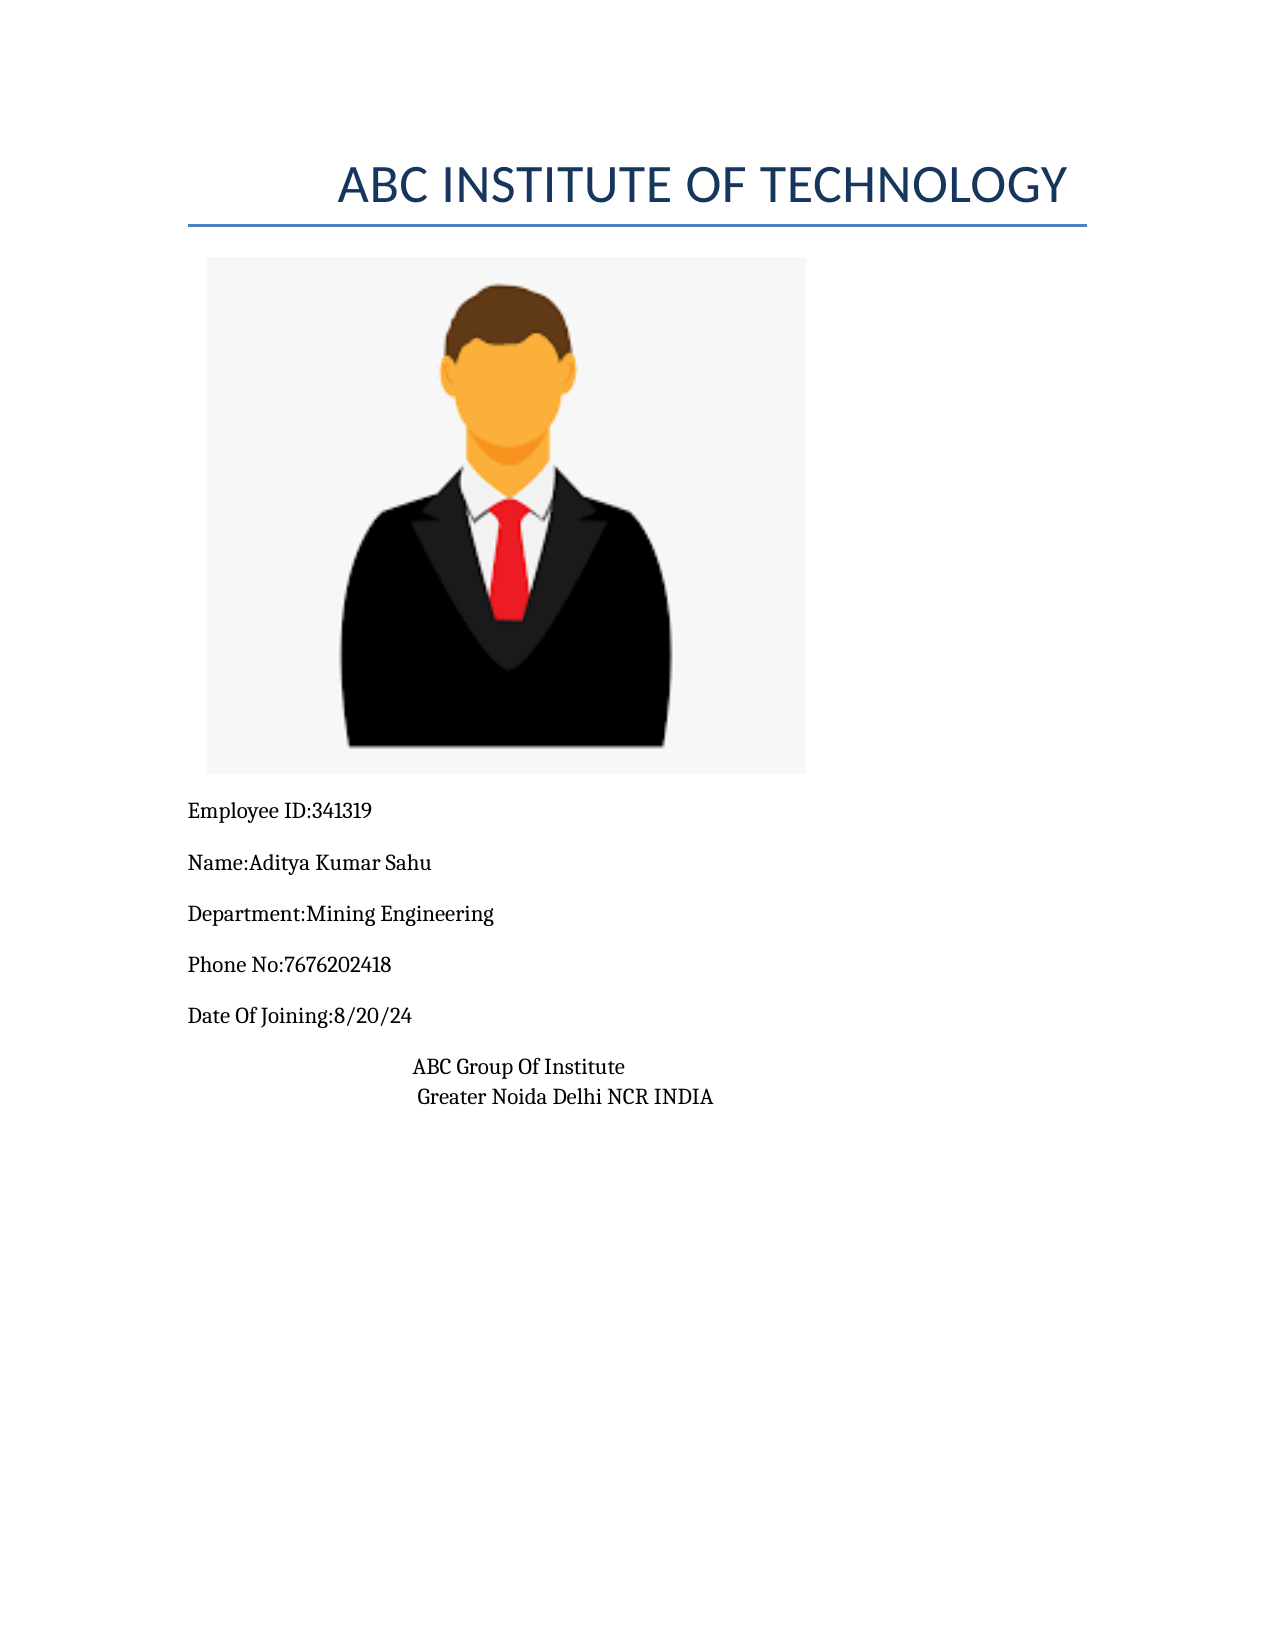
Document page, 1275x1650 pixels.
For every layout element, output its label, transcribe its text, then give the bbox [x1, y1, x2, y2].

text Date Of Joining:8/20/24 [187, 1002, 1087, 1029]
text Phone No:7676202418 [187, 951, 1087, 978]
text Department:Mining Engineering [187, 900, 1087, 927]
text ABC Group Of Institute Greater Noida Delhi NCR INDIA [187, 1053, 1087, 1110]
title ABC INSTITUTE OF TECHNOLOGY [187, 150, 1087, 227]
picture [206, 257, 807, 774]
text Employee ID:341319 [187, 798, 1087, 824]
text Name:Aditya Kumar Sahu [187, 849, 1087, 876]
